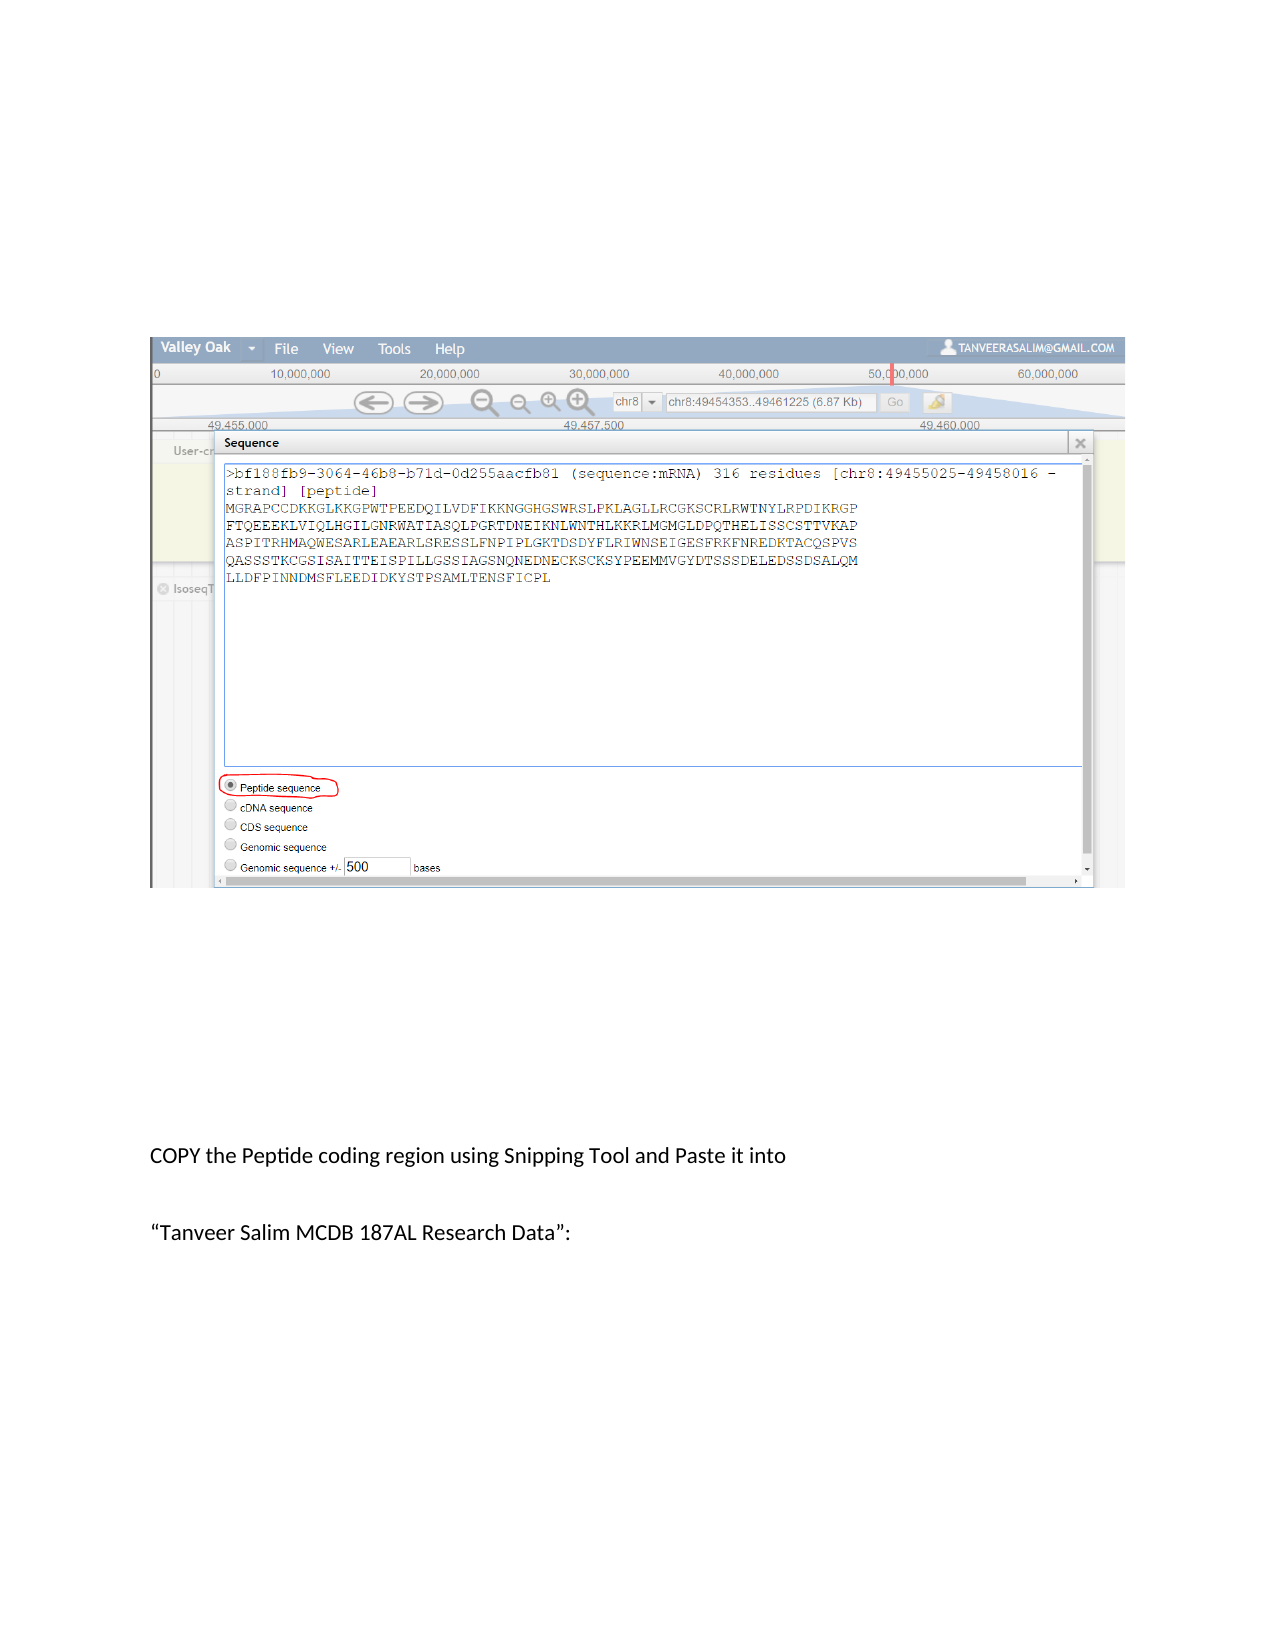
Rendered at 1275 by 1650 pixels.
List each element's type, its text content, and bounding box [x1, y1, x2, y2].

text “Tanveer Salim MCDB 187AL Research Data”: [150, 1218, 1125, 1246]
picture [150, 337, 1125, 888]
text COPY the Peptide coding region using Snipping Tool and Paste it into [150, 1141, 1125, 1199]
